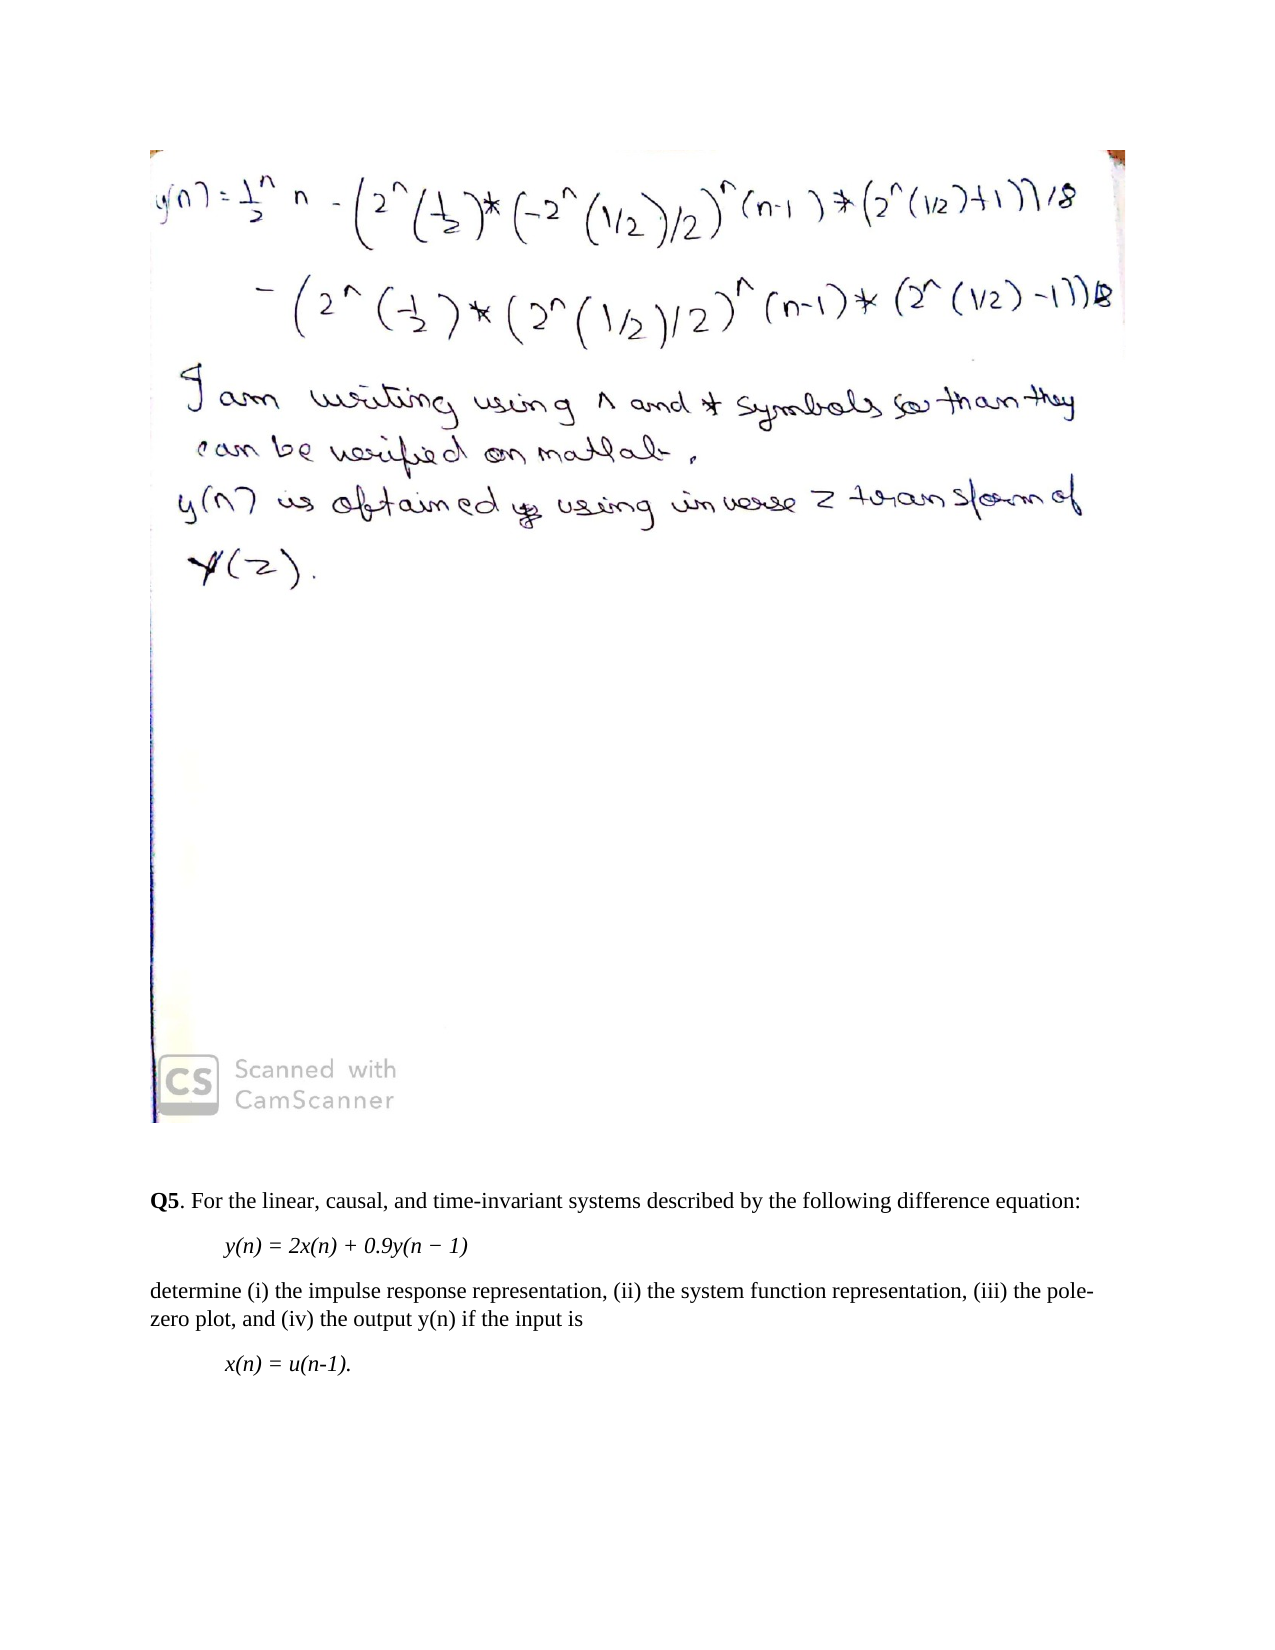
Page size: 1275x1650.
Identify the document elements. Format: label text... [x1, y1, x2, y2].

text x(n) = u(n-1). [150, 1350, 1125, 1377]
picture [150, 150, 1125, 1123]
text Q5. For the linear, causal, and time-invariant systems described by the following difference equation: [150, 1187, 1125, 1213]
text determine (i) the impulse response representation, (ii) the system function representation, (iii) the pole-zero plot, and (iv) the output y(n) if the input is [150, 1277, 1125, 1332]
text y(n) = 2x(n) + 0.9y(n − 1) [150, 1232, 1125, 1258]
